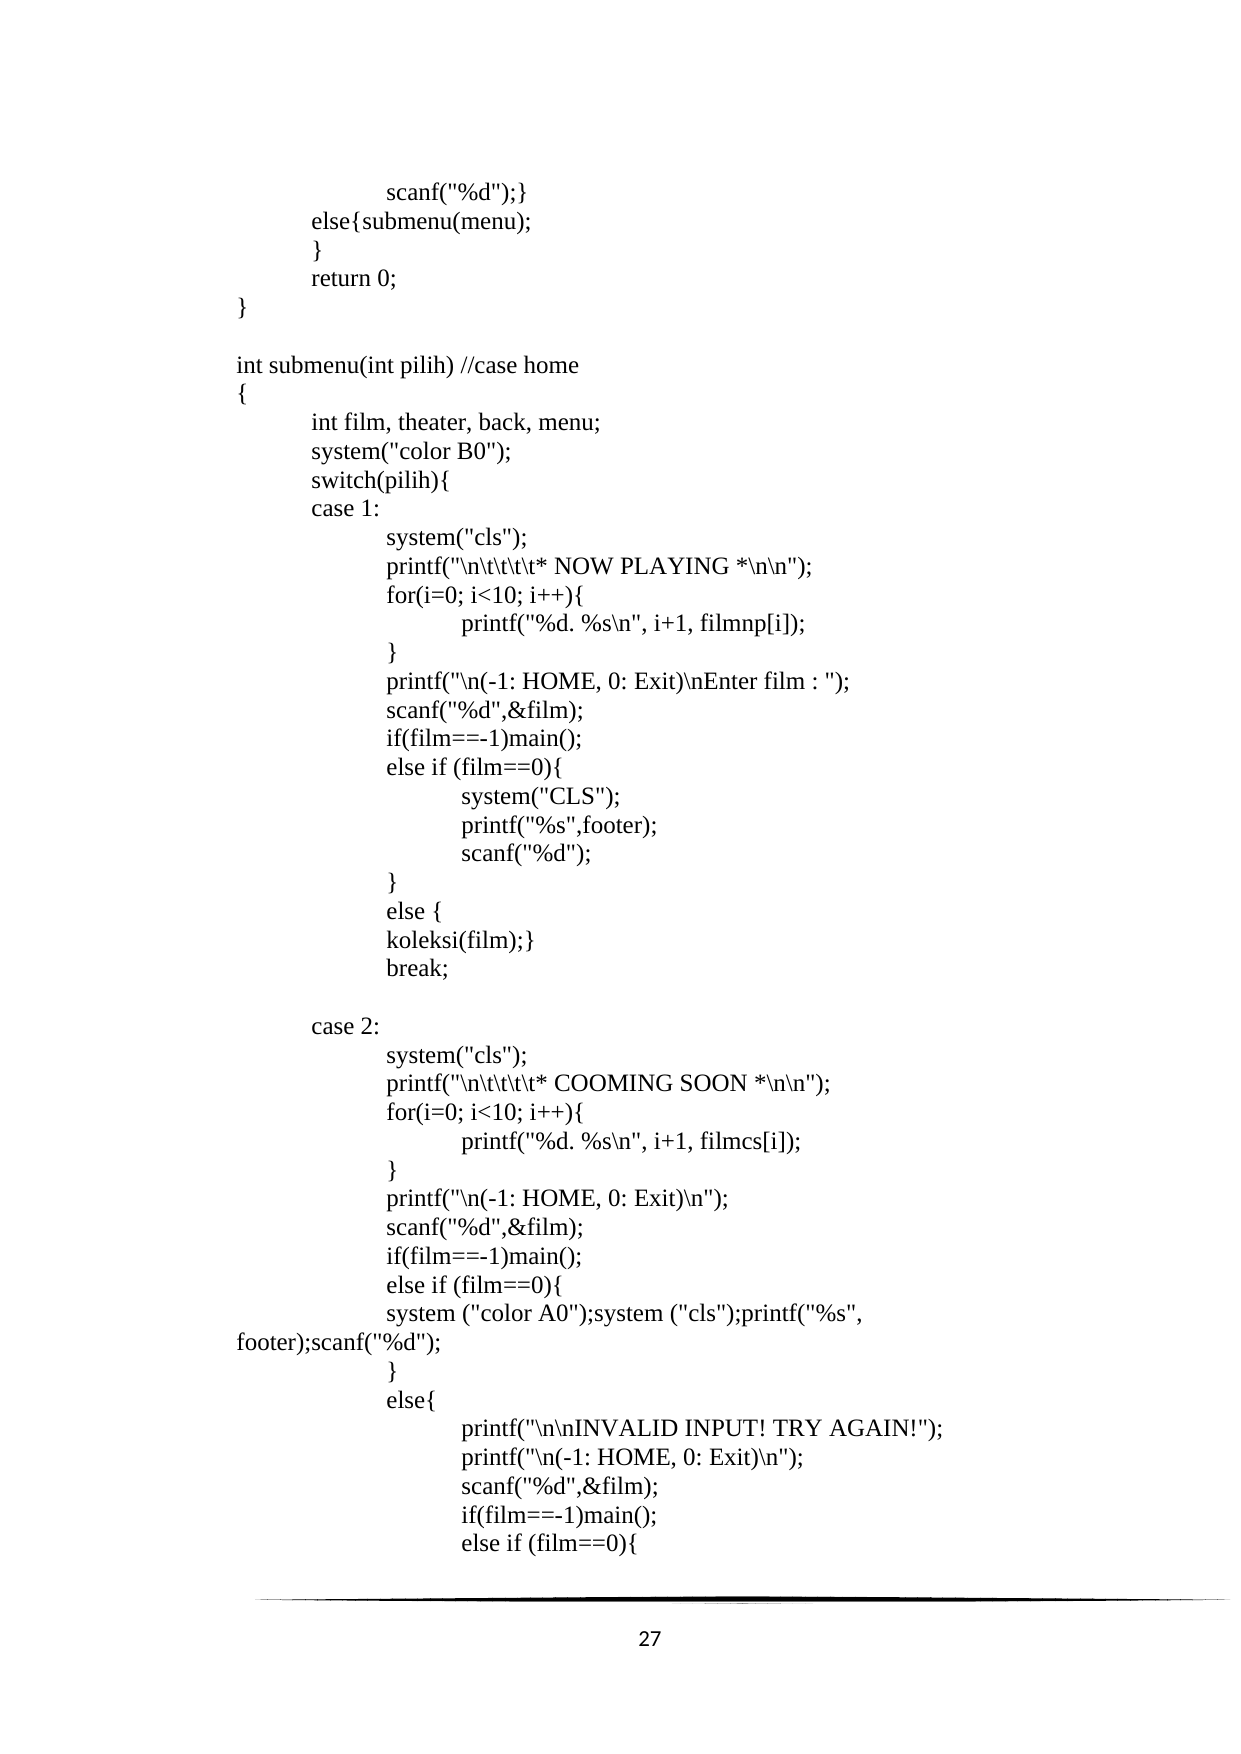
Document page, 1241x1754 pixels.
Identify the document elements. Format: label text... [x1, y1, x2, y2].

text scanf("%d"); [236, 838, 1063, 867]
text { [236, 378, 1063, 407]
text system("color B0"); [236, 436, 1063, 465]
text system("CLS"); [236, 781, 1063, 810]
text int submenu(int pilih) //case home [236, 350, 1063, 378]
text case 2: [236, 1011, 1063, 1040]
text else if (film==0){ [236, 1270, 1063, 1298]
text printf("\n(-1: HOME, 0: Exit)\nEnter film : "); [236, 666, 1063, 695]
text printf("\n(-1: HOME, 0: Exit)\n"); [236, 1183, 1063, 1212]
text koleksi(film);} [236, 925, 1063, 953]
text } [236, 1356, 1063, 1385]
text printf("\n(-1: HOME, 0: Exit)\n"); [236, 1442, 1063, 1471]
text if(film==-1)main(); [236, 1500, 1063, 1528]
text printf("%s",footer); [236, 810, 1063, 838]
text else if (film==0){ [236, 1528, 1063, 1557]
text } [236, 637, 1063, 666]
text for(i=0; i<10; i++){ [236, 580, 1063, 608]
text } [236, 235, 1063, 263]
text else if (film==0){ [236, 752, 1063, 781]
text else { [236, 896, 1063, 925]
text case 1: [236, 493, 1063, 522]
text else{ [236, 1385, 1063, 1413]
text switch(pilih){ [236, 465, 1063, 493]
text system("cls"); [236, 522, 1063, 551]
text scanf("%d",&film); [236, 695, 1063, 723]
text system ("color A0");system ("cls");printf("%s", footer);scanf("%d"); [236, 1298, 1063, 1356]
text } [236, 292, 1063, 321]
text return 0; [236, 263, 1063, 292]
text else{submenu(menu); [236, 206, 1063, 235]
text printf("%d. %s\n", i+1, filmnp[i]); [236, 608, 1063, 637]
text printf("\n\nINVALID INPUT! TRY AGAIN!"); [236, 1413, 1063, 1442]
text for(i=0; i<10; i++){ [236, 1097, 1063, 1126]
text printf("%d. %s\n", i+1, filmcs[i]); [236, 1126, 1063, 1155]
text break; [236, 953, 1063, 982]
text scanf("%d");} [236, 177, 1063, 206]
text system("cls"); [236, 1040, 1063, 1068]
text if(film==-1)main(); [236, 723, 1063, 752]
text int film, theater, back, menu; [236, 407, 1063, 436]
text printf("\n\t\t\t\t* COOMING SOON *\n\n"); [236, 1068, 1063, 1097]
text scanf("%d",&film); [236, 1471, 1063, 1500]
text scanf("%d",&film); [236, 1212, 1063, 1241]
text if(film==-1)main(); [236, 1241, 1063, 1270]
text } [236, 867, 1063, 896]
text } [236, 1155, 1063, 1183]
text printf("\n\t\t\t\t* NOW PLAYING *\n\n"); [236, 551, 1063, 580]
picture [255, 1596, 1231, 1604]
